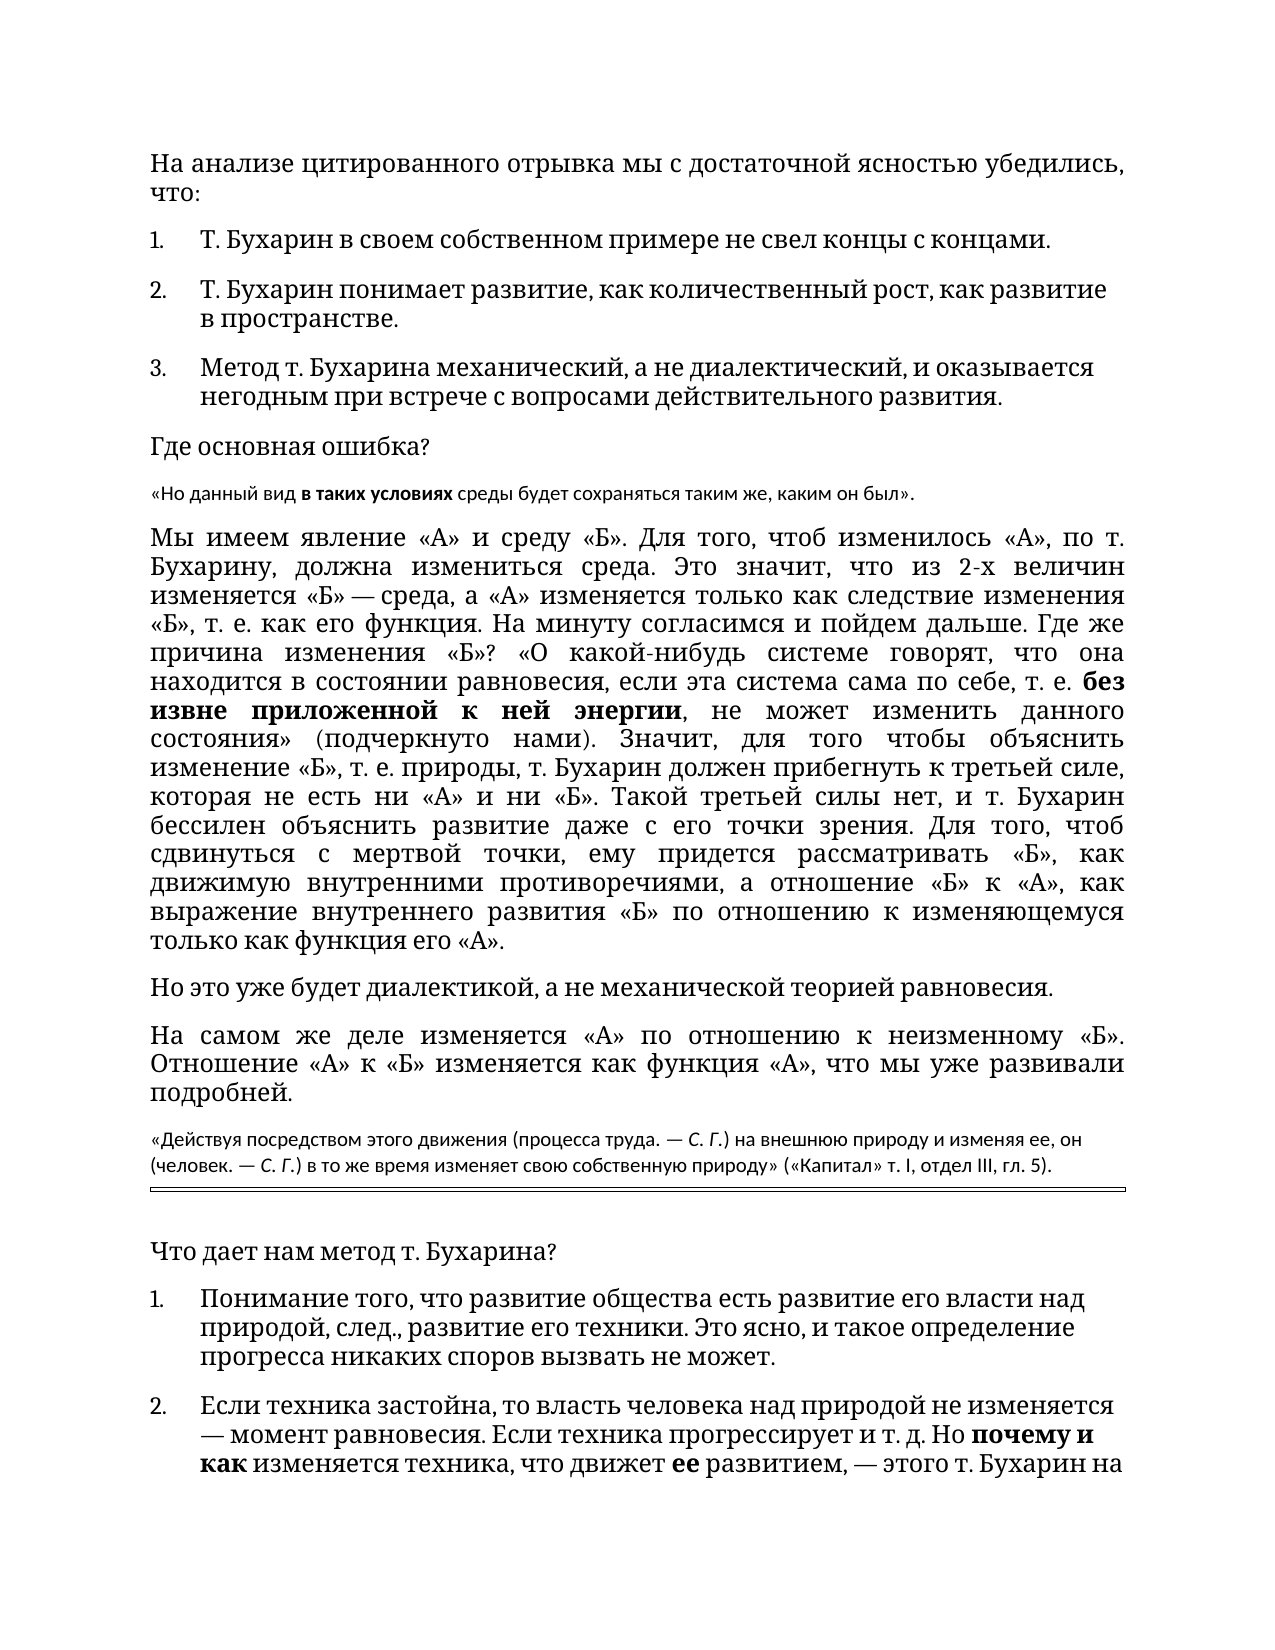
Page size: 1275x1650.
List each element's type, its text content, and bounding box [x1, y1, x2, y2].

list Т. Бухарин понимает развитие, как количественный рост, как развитие в пространстве. [150, 276, 1125, 333]
text «Но данный вид в таких условиях среды будет сохраняться таким же, каким он был». [150, 480, 1125, 505]
text На анализе цитированного отрывка мы с достаточной ясностью убедились, что: [150, 150, 1125, 207]
text На самом же деле изменяется «А» по отношению к неизменному «Б». Отношение «А» к «Б» изменяется как функция «А», что мы уже развивали подробней. [150, 1022, 1125, 1108]
list Понимание того, что развитие общества есть развитие его власти над природой, след., развитие его техники. Это ясно, и такое определение прогресса никаких споров вызвать не может. [150, 1285, 1125, 1371]
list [150, 1392, 1125, 1478]
list Т. Бухарин в своем собственном примере не свел концы с концами. [150, 226, 1125, 255]
text «Действуя посредством этого движения (процесса труда. — С. Г.) на внешнюю природу и изменяя ее, он (человек. — С. Г.) в то же время изменяет свою собственную природу» («Капитал» т. I, отдел III, гл. 5). [150, 1127, 1125, 1177]
text Что дает нам метод т. Бухарина? [150, 1237, 1125, 1266]
text Где основная ошибка? [150, 432, 1125, 461]
text Но это уже будет диалектикой, а не механической теорией равновесия. [150, 974, 1125, 1003]
text Мы имеем явление «А» и среду «Б». Для того, чтоб изменилось «А», по т. Бухарину, должна измениться среда. Это значит, что из 2‑х величин изменяется «Б» — среда, а «А» изменяется только как следствие изменения «Б», т. е. как его функция. На минуту согласимся и пойдем дальше. Где же причина изменения «Б»? «О какой-нибудь системе говорят, что она находится в состоянии равновесия, если эта система сама по себе, т. е. без извне приложенной к ней энергии, не может изменить данного состояния» (подчеркнуто нами). Значит, для того чтобы объяснить изменение «Б», т. е. природы, т. Бухарин должен прибегнуть к третьей силе, которая не есть ни «А» и ни «Б». Такой третьей силы нет, и т. Бухарин бессилен объяснить развитие даже с его точки зрения. Для того, чтоб сдвинуться с мертвой точки, ему придется рассматривать «Б», как движимую внутренними противоречиями, а отношение «Б» к «А», как выражение внутреннего развития «Б» по отношению к изменяющемуся только как функция его «А». [150, 524, 1125, 955]
list Метод т. Бухарина механический, а не диалектический, и оказывается негодным при встрече с вопросами действительного развития. [150, 354, 1125, 412]
